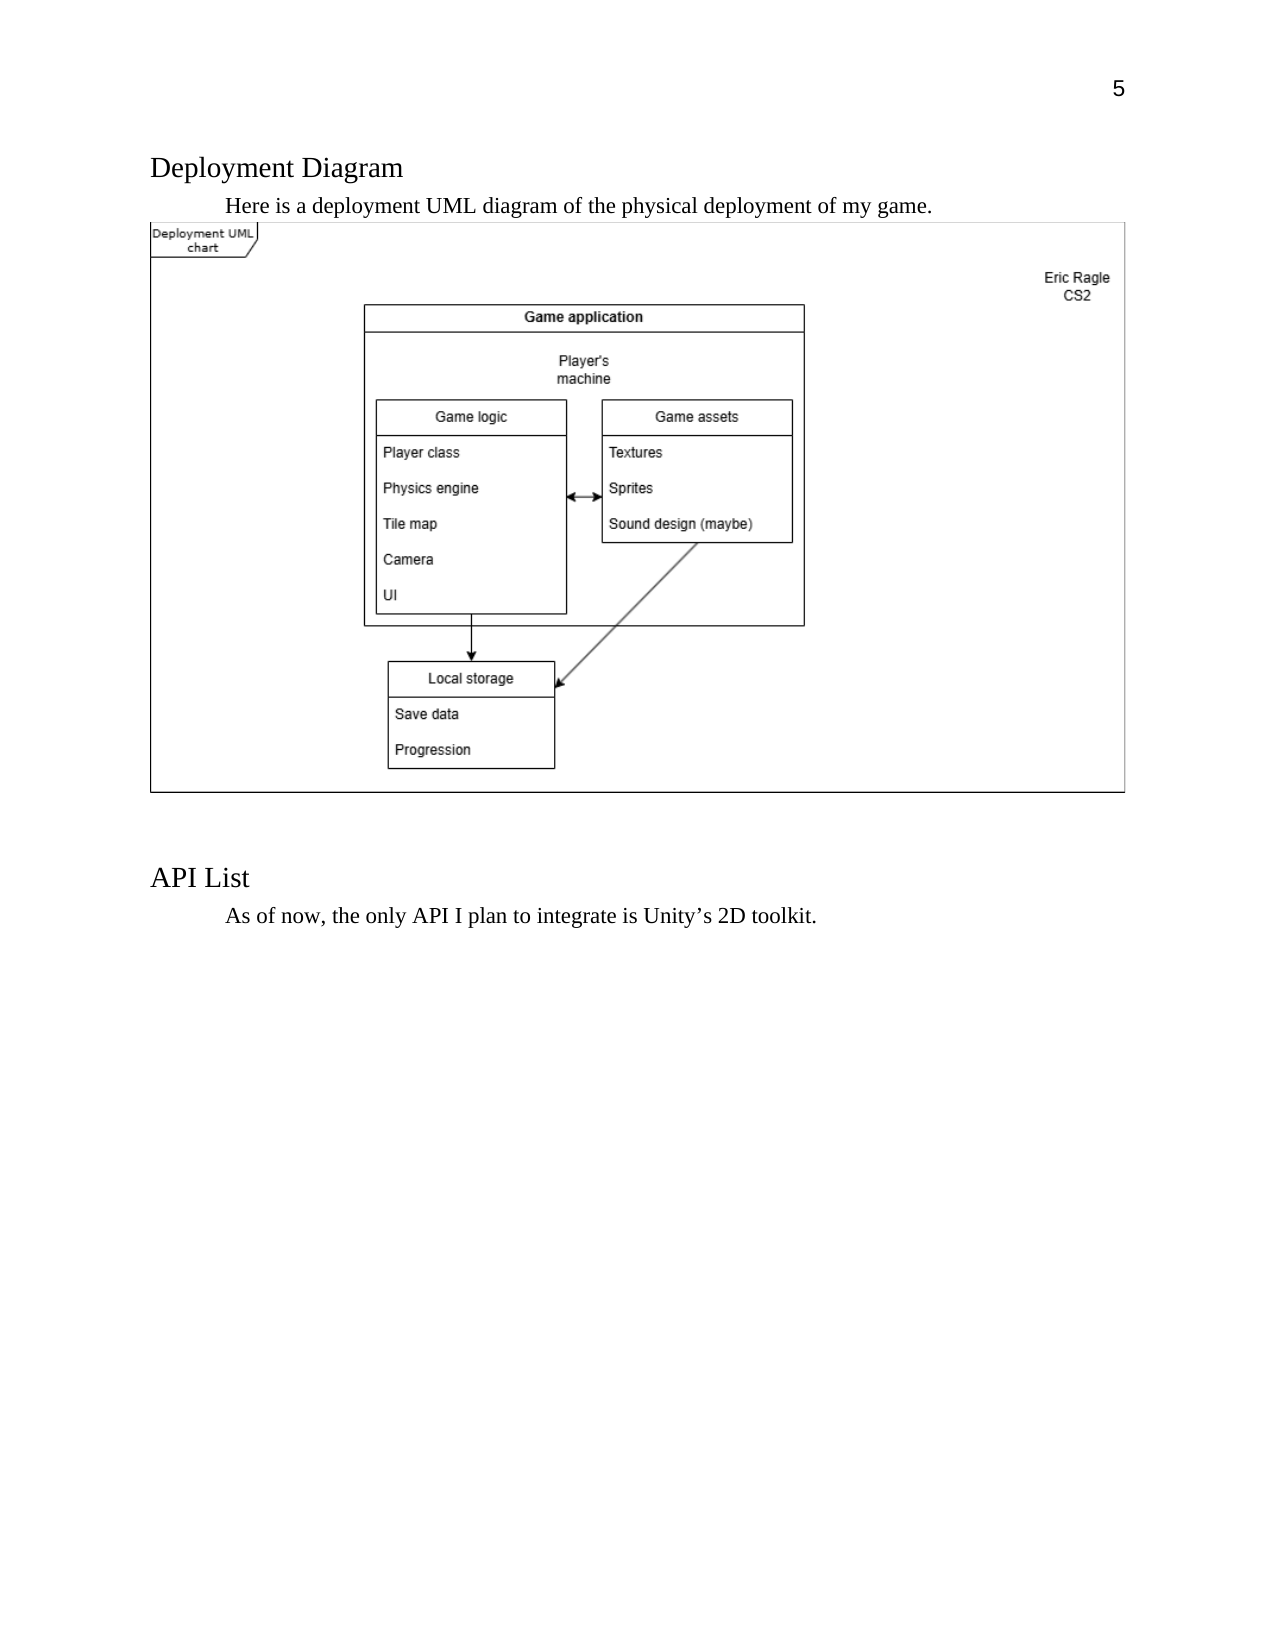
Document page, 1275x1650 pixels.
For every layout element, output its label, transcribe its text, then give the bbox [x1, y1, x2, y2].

picture [150, 222, 1125, 793]
subtitle Deployment Diagram [150, 150, 1125, 183]
subtitle API List [150, 860, 1125, 894]
text Here is a deployment UML diagram of the physical deployment of my game. [150, 192, 1125, 218]
text As of now, the only API I plan to integrate is Unity’s 2D toolkit. [150, 902, 1125, 928]
